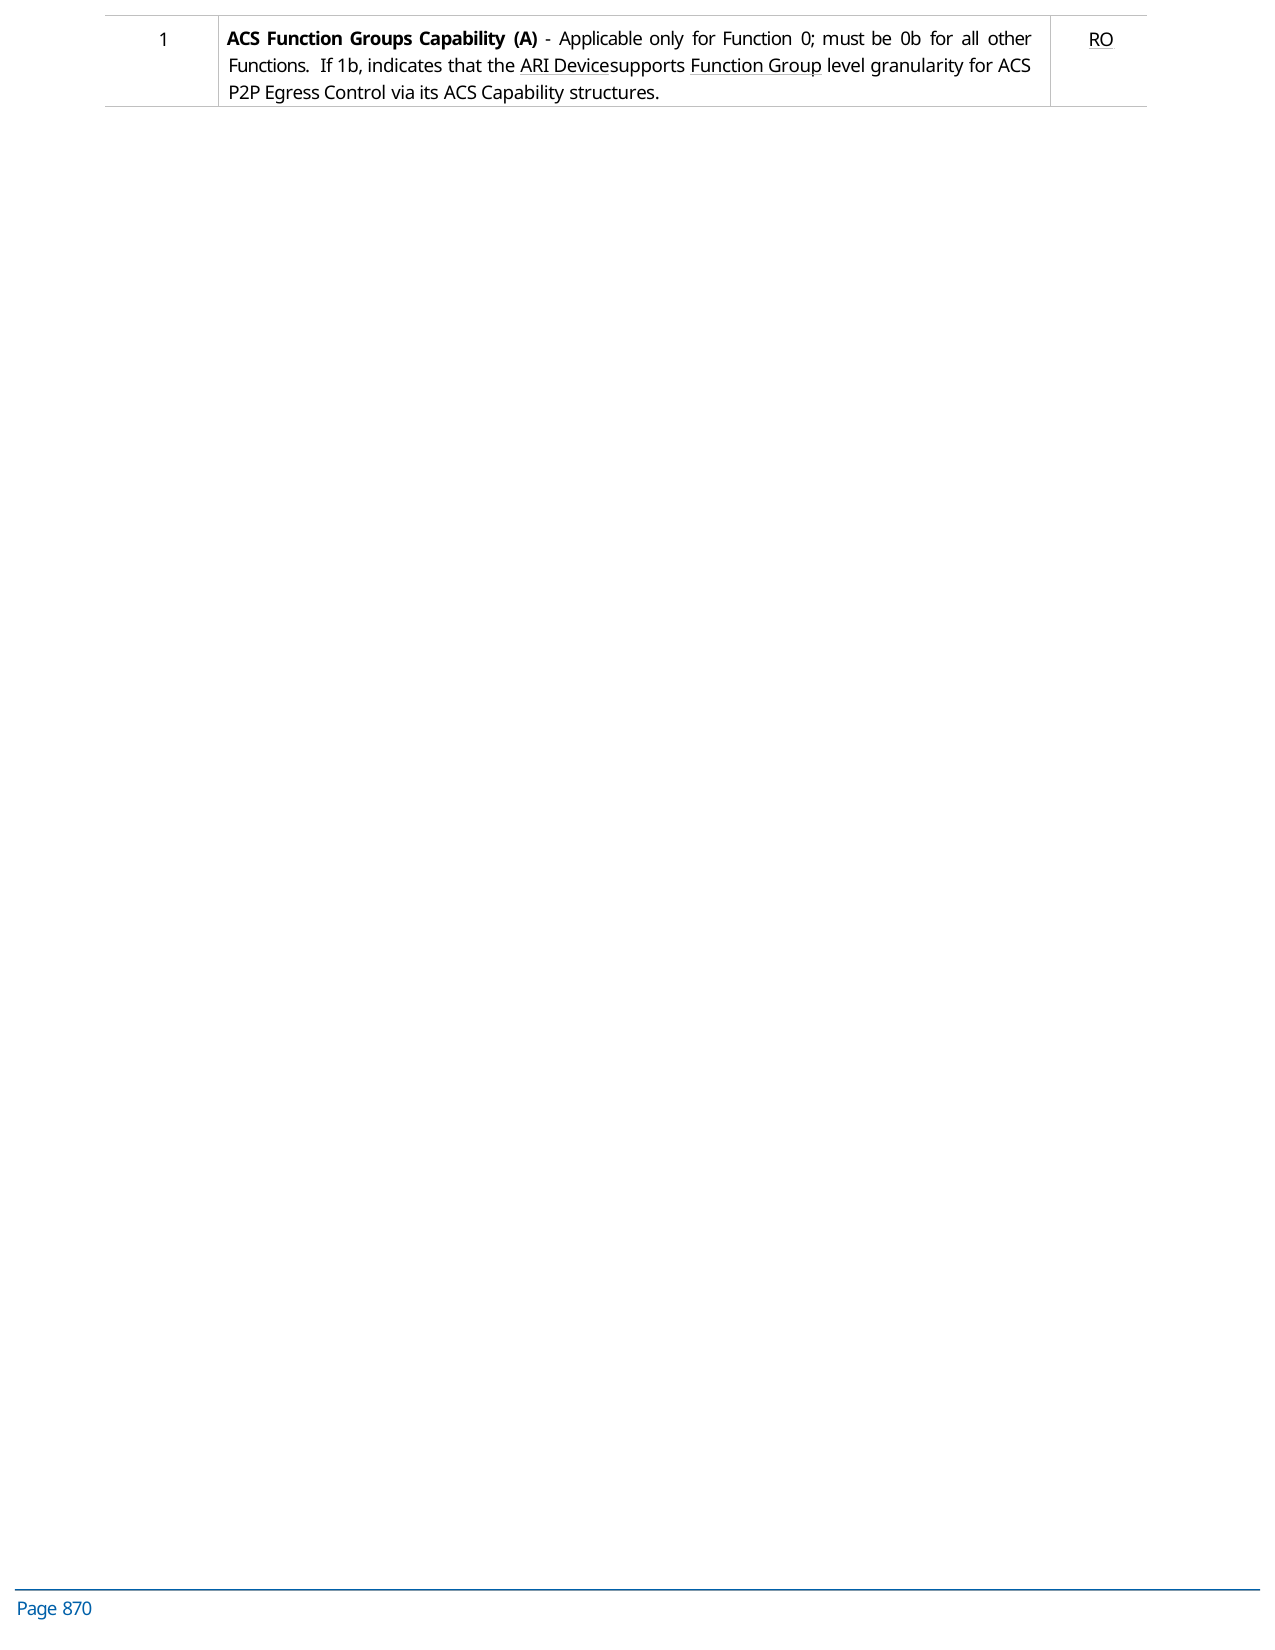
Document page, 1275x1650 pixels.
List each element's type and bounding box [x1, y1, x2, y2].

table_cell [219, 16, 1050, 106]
picture [14, 1589, 1261, 1593]
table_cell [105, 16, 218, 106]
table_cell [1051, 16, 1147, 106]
